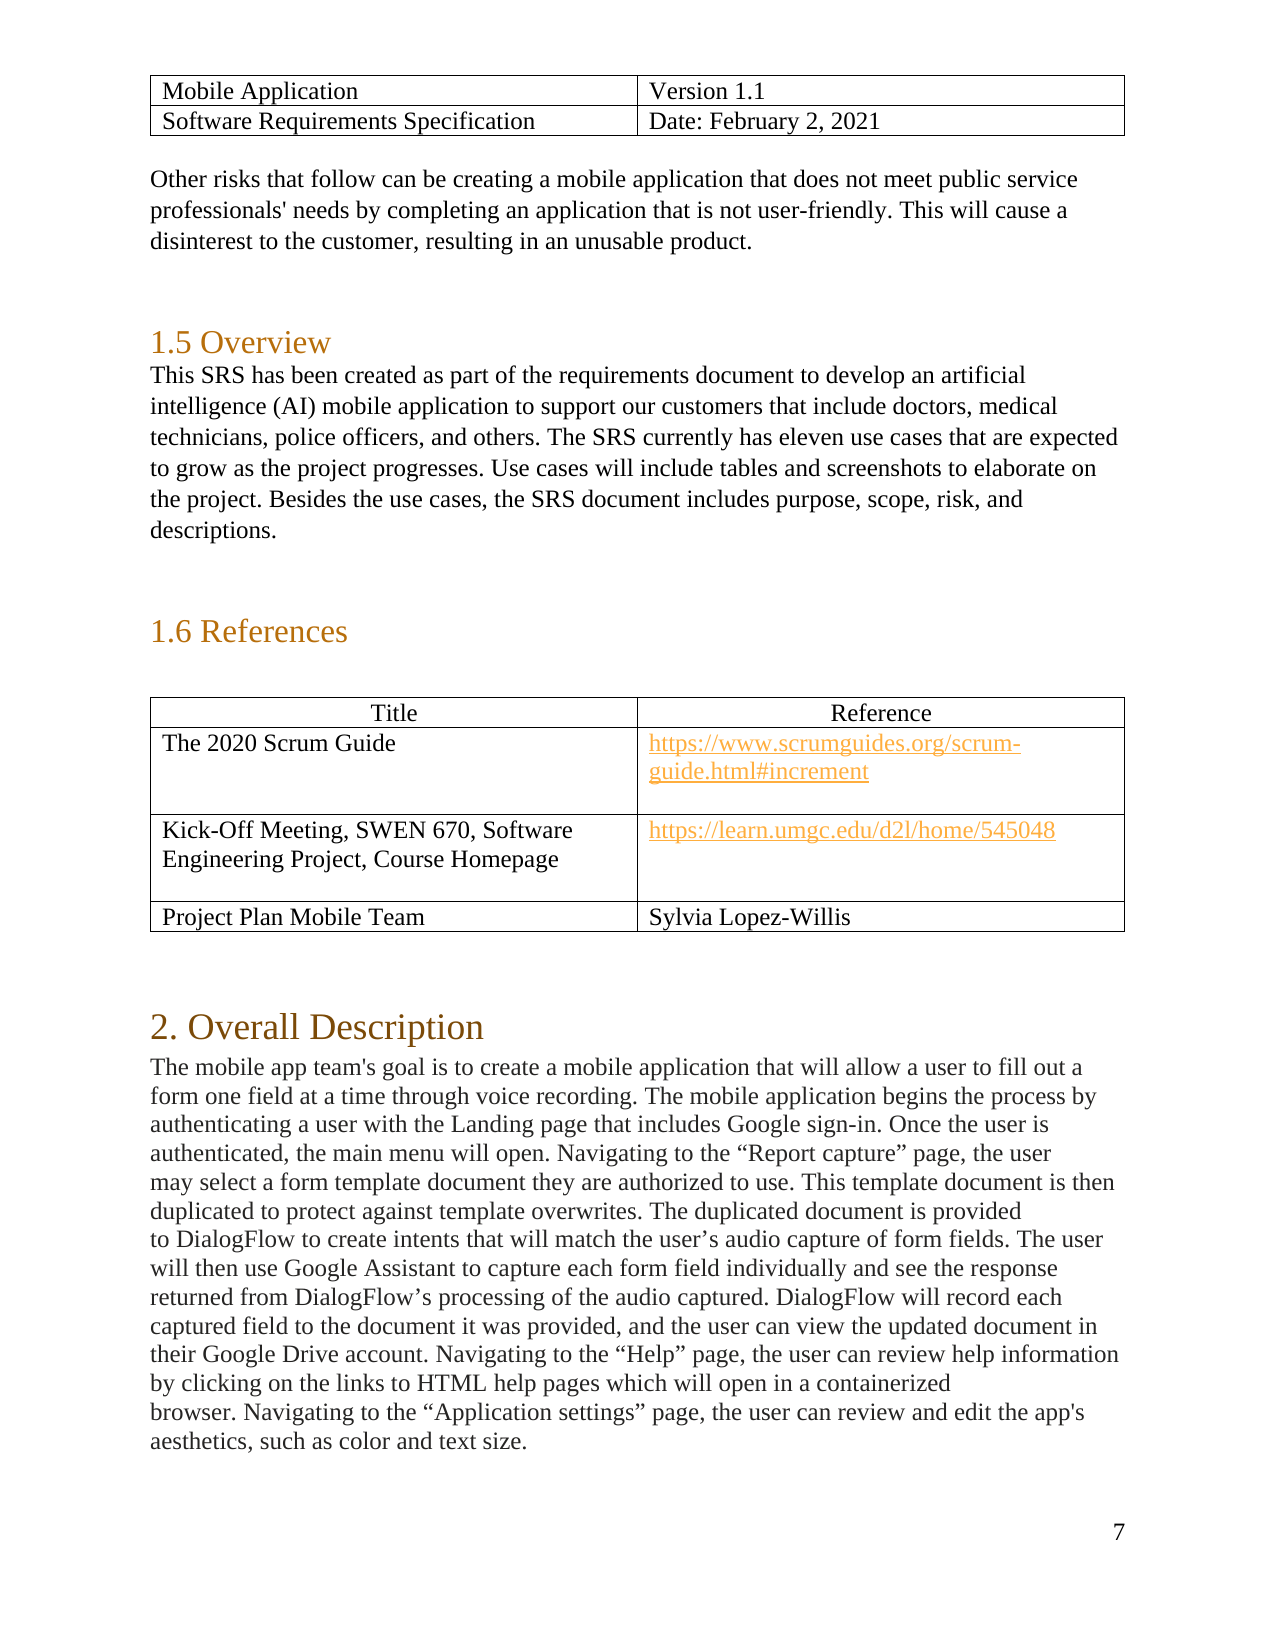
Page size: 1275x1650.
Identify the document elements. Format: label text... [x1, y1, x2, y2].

table_cell The 2020 Scrum Guide [151, 728, 637, 814]
text Other risks that follow can be creating a mobile application that does not meet public service professionals' needs by completing an application that is not user-friendly. This will cause a disinterest to the customer, resulting in an unusable product. [150, 164, 1125, 255]
text This SRS has been created as part of the requirements document to develop an artificial intelligence (AI) mobile application to support our customers that include doctors, medical technicians, police officers, and others. The SRS currently has eleven use cases that are expected to grow as the project progresses. Use cases will include tables and screenshots to elaborate on the project. Besides the use cases, the SRS document includes purpose, scope, risk, and descriptions. [150, 360, 1125, 544]
table_header Title [151, 698, 637, 727]
text The mobile app team's goal is to create a mobile application that will allow a user to fill out a form one field at a time through voice recording. The mobile application begins the process by authenticating a user with the Landing page that includes Google sign-in. Once the user is authenticated, the main menu will open. Navigating to the “Report capture” page, the user may select a form template document they are authorized to use. This template document is then duplicated to protect against template overwrites. The duplicated document is provided to DialogFlow to create intents that will match the user’s audio capture of form fields. The user will then use Google Assistant to capture each form field individually and see the response returned from DialogFlow’s processing of the audio captured. DialogFlow will record each captured field to the document it was provided, and the user can view the updated document in their Google Drive account. Navigating to the “Help” page, the user can review help information by clicking on the links to HTML help pages which will open in a containerized browser. Navigating to the “Application settings” page, the user can review and edit the app's aesthetics, such as color and text size. [150, 1052, 1125, 1454]
subtitle 1.6 References [150, 611, 1125, 649]
subtitle 2. Overall Description [150, 1005, 1125, 1048]
table_cell Project Plan Mobile Team [151, 902, 637, 931]
table_cell Kick-Off Meeting, SWEN 670, Software Engineering Project, Course Homepage [151, 815, 637, 901]
table_cell https://www.scrumguides.org/scrum-guide.html#increment [638, 728, 1124, 814]
table_cell Sylvia Lopez-Willis [638, 902, 1124, 931]
table_header Reference [638, 698, 1124, 727]
subtitle 1.5 Overview [150, 322, 1125, 360]
table_cell https://learn.umgc.edu/d2l/home/545048 [638, 815, 1124, 901]
